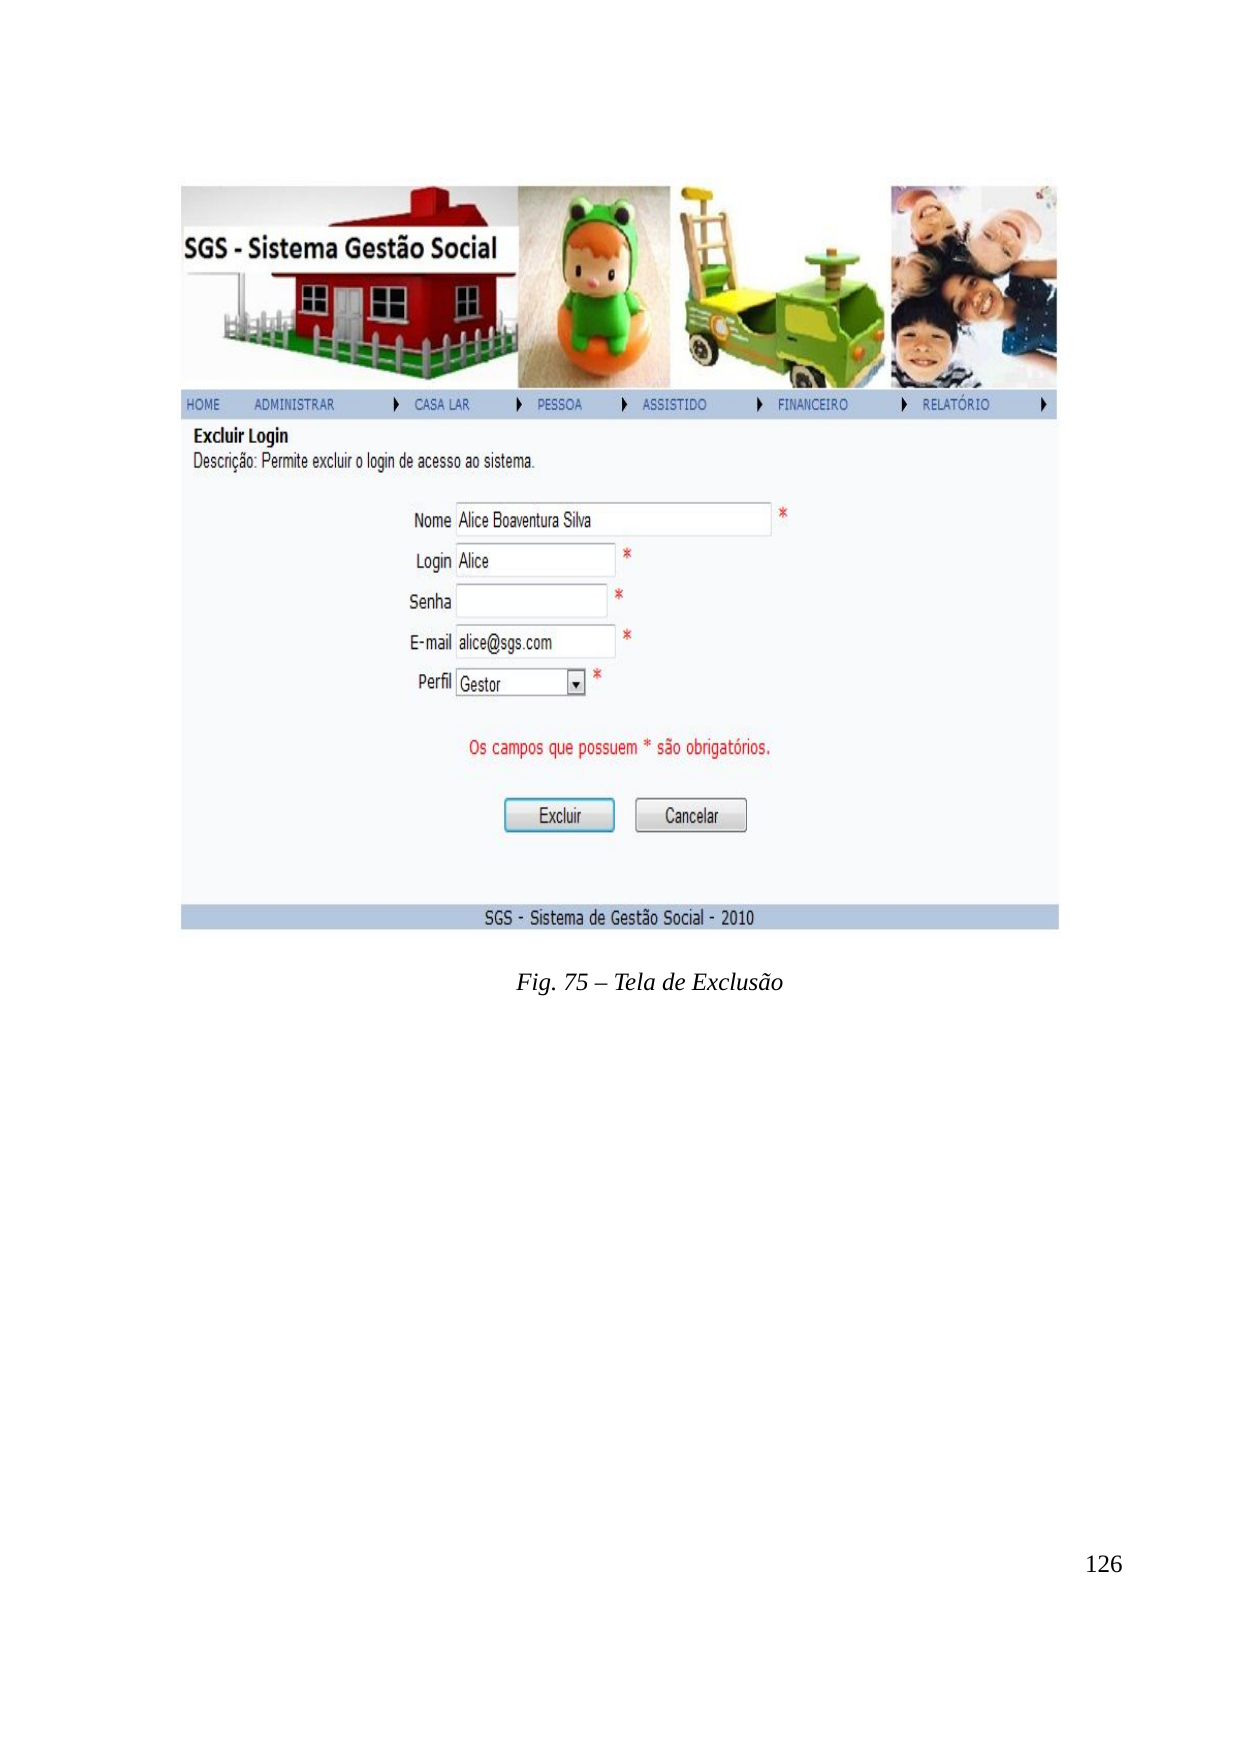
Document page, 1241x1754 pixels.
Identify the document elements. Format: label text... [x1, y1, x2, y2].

text Fig. 75 – Tela de Exclusão [177, 967, 1122, 996]
picture [177, 177, 1064, 939]
